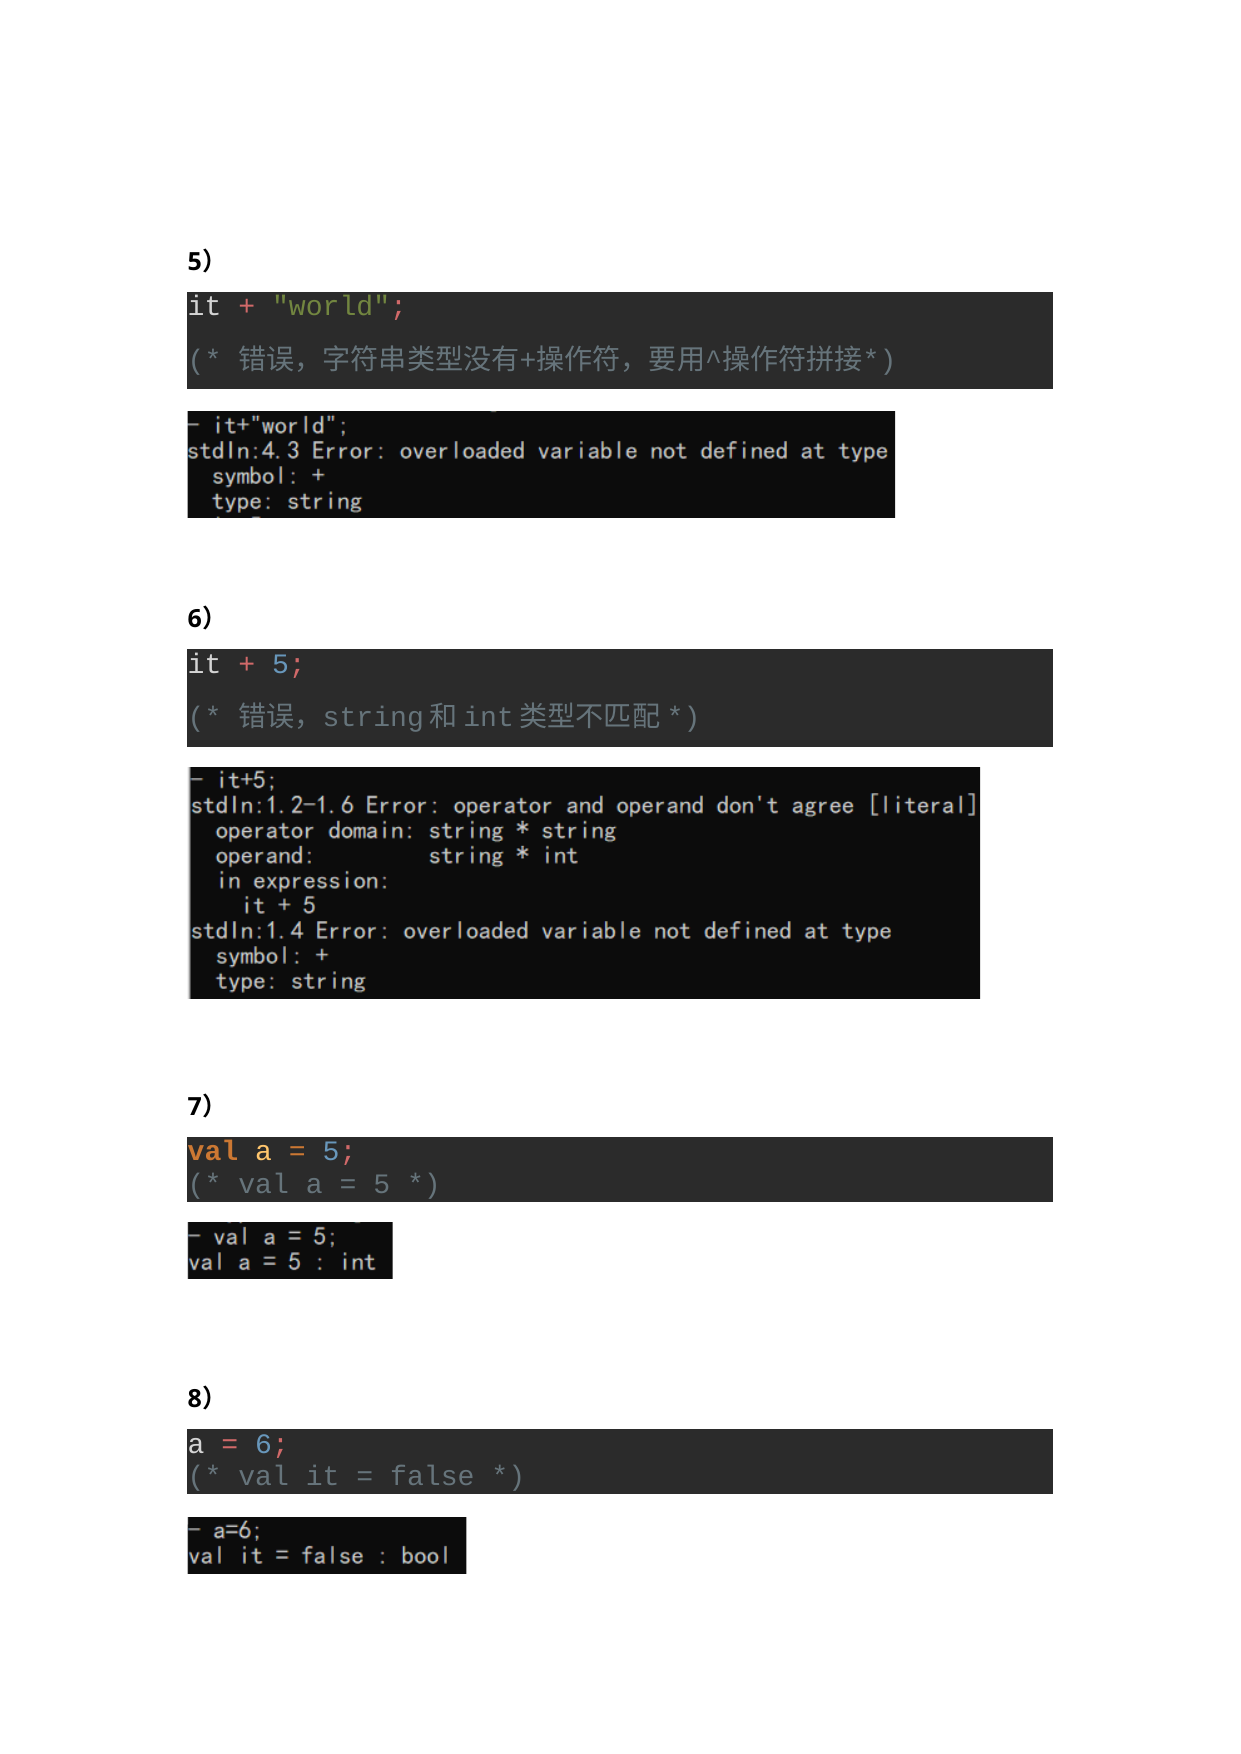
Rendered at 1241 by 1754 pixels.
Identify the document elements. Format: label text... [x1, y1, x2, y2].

picture [187, 1222, 393, 1279]
text (* 错误，string和int类型不匹配 *) [187, 682, 1053, 747]
text (* val it = false *) [187, 1462, 1053, 1494]
text (* val a = 5 *) [187, 1169, 1053, 1202]
picture [187, 767, 980, 999]
text 5） [187, 227, 1053, 292]
text a = 6; [187, 1429, 1053, 1462]
picture [187, 1517, 467, 1574]
picture [187, 411, 896, 518]
text 7） [187, 1072, 1053, 1137]
text it + "world"; [187, 292, 1053, 324]
text (* 错误，字符串类型没有+操作符，要用^操作符拼接*) [187, 324, 1053, 389]
text 8） [187, 1364, 1053, 1429]
text val a = 5; [187, 1137, 1053, 1169]
text 6） [187, 584, 1053, 649]
text it + 5; [187, 649, 1053, 682]
